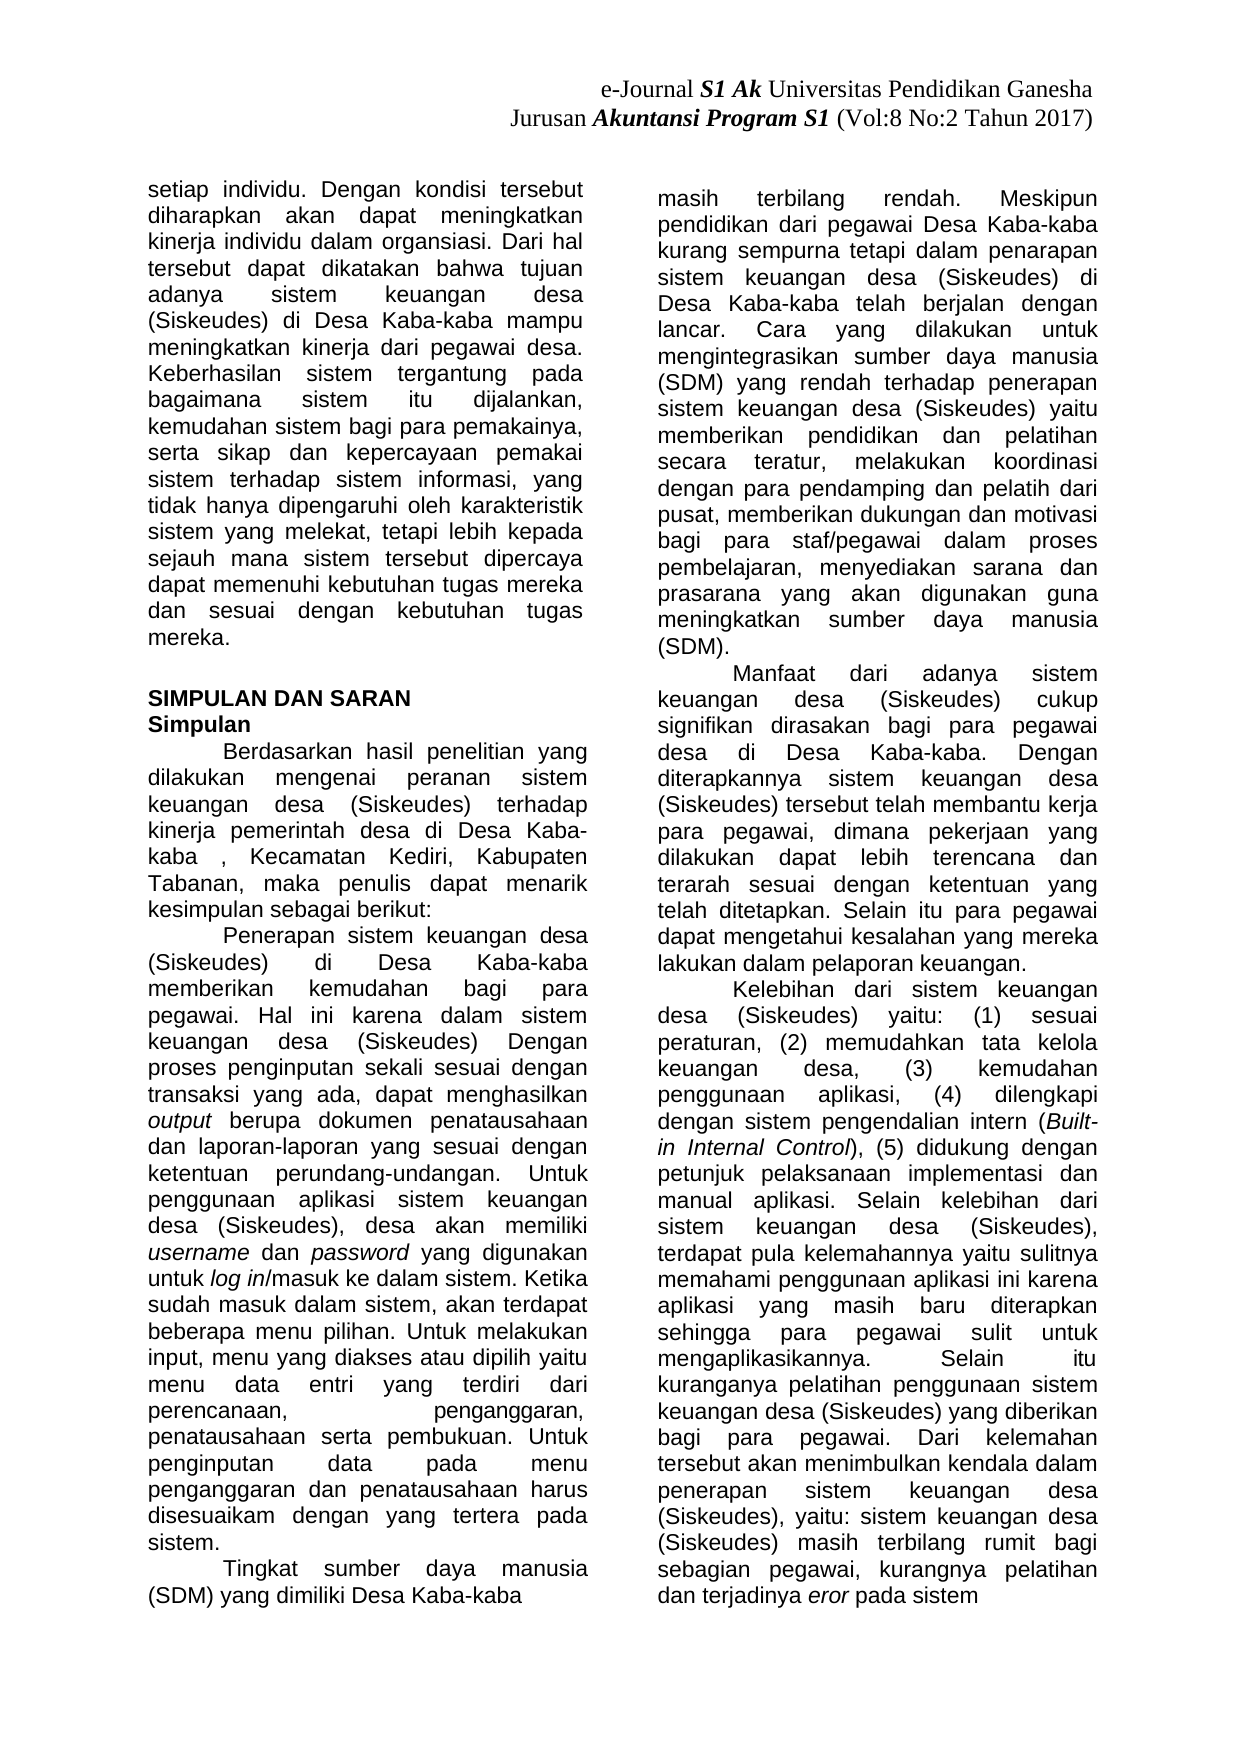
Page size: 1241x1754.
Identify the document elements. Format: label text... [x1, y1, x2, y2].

subtitle SIMPULAN DAN SARAN [148, 685, 592, 711]
text masih terbilang rendah. Meskipun pendidikan dari pegawai Desa Kaba-kaba kurang sempurna tetapi dalam penarapan sistem keuangan desa (Siskeudes) di Desa Kaba-kaba telah berjalan dengan lancar. Cara yang dilakukan untuk mengintegrasikan sumber daya manusia (SDM) yang rendah terhadap penerapan sistem keuangan desa (Siskeudes) yaitu memberikan pendidikan dan pelatihan secara teratur, melakukan koordinasi dengan para pendamping dan pelatih dari pusat, memberikan dukungan dan motivasi bagi para staf/pegawai dalam proses pembelajaran, menyediakan sarana dan prasarana yang akan digunakan guna meningkatkan sumber daya manusia (SDM). [657, 184, 1098, 659]
text Penerapan sistem keuangan desa (Siskeudes) di Desa Kaba-kaba memberikan kemudahan bagi para pegawai. Hal ini karena dalam sistem keuangan desa (Siskeudes) Dengan proses penginputan sekali sesuai dengan transaksi yang ada, dapat menghasilkan output berupa dokumen penatausahaan dan laporan-laporan yang sesuai dengan ketentuan perundang-undangan. Untuk penggunaan aplikasi sistem keuangan desa (Siskeudes), desa akan memiliki username dan password yang digunakan untuk log in/masuk ke dalam sistem. Ketika sudah masuk dalam sistem, akan terdapat beberapa menu pilihan. Untuk melakukan input, menu yang diakses atau dipilih yaitu menu data entri yang terdiri dari perencanaan, penganggaran, penatausahaan serta pembukuan. Untuk penginputan data pada menu penganggaran dan penatausahaan harus disesuaikam dengan yang tertera pada sistem. [148, 922, 588, 1555]
text Berdasarkan hasil penelitian yang dilakukan mengenai peranan sistem keuangan desa (Siskeudes) terhadap kinerja pemerintah desa di Desa Kaba- kaba , Kecamatan Kediri, Kabupaten Tabanan, maka penulis dapat menarik kesimpulan sebagai berikut: [148, 738, 588, 922]
text Simpulan [148, 711, 592, 738]
text Tingkat sumber daya manusia (SDM) yang dimiliki Desa Kaba-kaba [148, 1555, 588, 1608]
text Kelebihan dari sistem keuangan desa (Siskeudes) yaitu: (1) sesuai peraturan, (2) memudahkan tata kelola keuangan desa, (3) kemudahan penggunaan aplikasi, (4) dilengkapi dengan sistem pengendalian intern (Built- in Internal Control), (5) didukung dengan petunjuk pelaksanaan implementasi dan manual aplikasi. Selain kelebihan dari sistem keuangan desa (Siskeudes), terdapat pula kelemahannya yaitu sulitnya memahami penggunaan aplikasi ini karena aplikasi yang masih baru diterapkan sehingga para pegawai sulit untuk mengaplikasikannya. Selain itu kuranganya pelatihan penggunaan sistem keuangan desa (Siskeudes) yang diberikan bagi para pegawai. Dari kelemahan tersebut akan menimbulkan kendala dalam penerapan sistem keuangan desa (Siskeudes), yaitu: sistem keuangan desa (Siskeudes) masih terbilang rumit bagi sebagian pegawai, kurangnya pelatihan dan terjadinya eror pada sistem [657, 976, 1098, 1608]
text setiap individu. Dengan kondisi tersebut diharapkan akan dapat meningkatkan kinerja individu dalam organsiasi. Dari hal tersebut dapat dikatakan bahwa tujuan adanya sistem keuangan desa (Siskeudes) di Desa Kaba-kaba mampu meningkatkan kinerja dari pegawai desa. Keberhasilan sistem tergantung pada bagaimana sistem itu dijalankan, kemudahan sistem bagi para pemakainya, serta sikap dan kepercayaan pemakai sistem terhadap sistem informasi, yang tidak hanya dipengaruhi oleh karakteristik sistem yang melekat, tetapi lebih kepada sejauh mana sistem tersebut dipercaya dapat memenuhi kebutuhan tugas mereka dan sesuai dengan kebutuhan tugas mereka. [148, 176, 583, 650]
text Manfaat dari adanya sistem keuangan desa (Siskeudes) cukup signifikan dirasakan bagi para pegawai desa di Desa Kaba-kaba. Dengan diterapkannya sistem keuangan desa (Siskeudes) tersebut telah membantu kerja para pegawai, dimana pekerjaan yang dilakukan dapat lebih terencana dan terarah sesuai dengan ketentuan yang telah ditetapkan. Selain itu para pegawai dapat mengetahui kesalahan yang mereka lakukan dalam pelaporan keuangan. [657, 660, 1098, 976]
